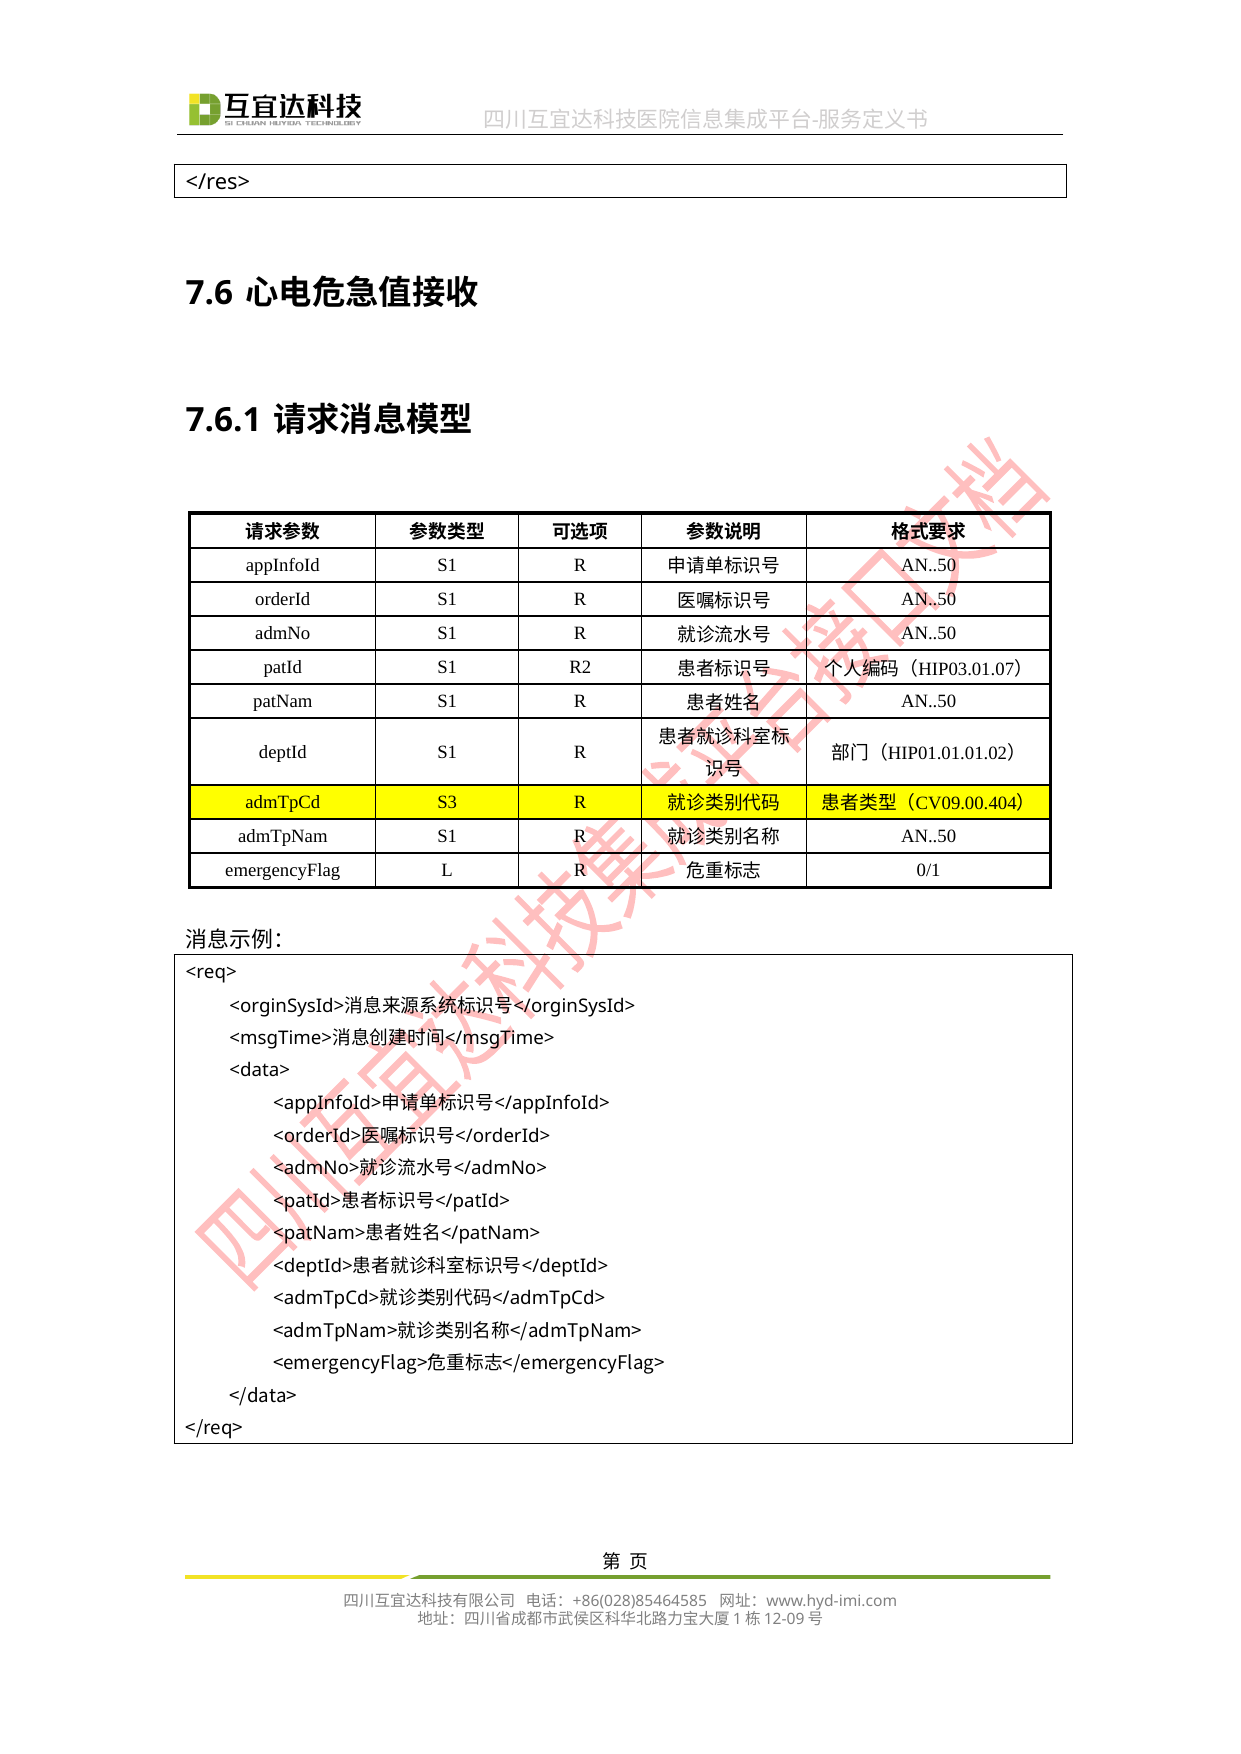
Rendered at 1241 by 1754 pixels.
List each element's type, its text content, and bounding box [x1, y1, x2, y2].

table_cell AN..50 [807, 820, 1049, 852]
table_cell 部门（HIP01.01.01.02） [807, 719, 1049, 784]
table_header <res> <success>AE</success> <msg>响应结果描述</msg> </res> [175, 165, 1066, 197]
table_cell S1 [376, 651, 518, 683]
table_cell appInfoId [191, 549, 375, 581]
table_cell deptId [191, 719, 375, 784]
table_cell R [519, 617, 641, 649]
table_cell orderId [191, 583, 375, 615]
table_cell 患者类型（CV09.00.404） [807, 786, 1049, 818]
table_cell AN..50 [807, 617, 1049, 649]
table_cell 患者标识号 [642, 651, 806, 683]
table_header 参数说明 [642, 515, 806, 547]
table_cell 医嘱标识号 [642, 583, 806, 615]
table_cell 危重标志 [642, 854, 806, 886]
picture [185, 1575, 1051, 1579]
table_cell 就诊流水号 [642, 617, 806, 649]
subtitle 心电危急值接收 [185, 258, 1055, 323]
table_cell S3 [376, 786, 518, 818]
table_cell 申请单标识号 [642, 549, 806, 581]
table_cell patId [191, 651, 375, 683]
table_cell admTpCd [191, 786, 375, 818]
table_cell L [376, 854, 518, 886]
table_cell R2 [519, 651, 641, 683]
table_cell R [519, 549, 641, 581]
table_header 可选项 [519, 515, 641, 547]
table_cell 0/1 [807, 854, 1049, 886]
table_cell S1 [376, 583, 518, 615]
table_cell R [519, 583, 641, 615]
text 消息示例： [185, 922, 1055, 954]
table_cell R [519, 854, 641, 886]
table_cell R [519, 820, 641, 852]
table_header 参数类型 [376, 515, 518, 547]
table_cell 就诊类别名称 [642, 820, 806, 852]
table_cell R [519, 685, 641, 717]
table_cell 个人编码（HIP03.01.07） [807, 651, 1049, 683]
subtitle 请求消息模型 [185, 384, 1055, 449]
table_header 格式要求 [807, 515, 1049, 547]
picture [185, 90, 364, 128]
table_cell 就诊类别代码 [642, 786, 806, 818]
table_cell 患者姓名 [642, 685, 806, 717]
table_cell S1 [376, 820, 518, 852]
table_cell AN..50 [807, 583, 1049, 615]
table_cell AN..50 [807, 549, 1049, 581]
table_header <req> <orginSysId>消息来源系统标识号</orginSysId> <msgTime>消息创建时间</msgTime> <data> <appInfoId>申请单标识号</appInfoId> <orderId>医嘱标识号</orderId> <admNo>就诊流水号</admNo> <patId>患者标识号</patId> <patNam>患者姓名</patNam> <deptId>患者就诊科室标识号</deptId> <admTpCd>就诊类别代码</admTpCd> <admTpNam>就诊类别名称</admTpNam> <emergencyFlag>危重标志</emergencyFlag> </data> </req> [175, 955, 1072, 1443]
table_cell S1 [376, 719, 518, 784]
table_cell R [519, 786, 641, 818]
table_cell admNo [191, 617, 375, 649]
table_cell R [519, 719, 641, 784]
table_header 请求参数 [191, 515, 375, 547]
table_cell 患者就诊科室标识号 [642, 719, 806, 784]
table_cell patNam [191, 685, 375, 717]
table_cell S1 [376, 685, 518, 717]
table_cell admTpNam [191, 820, 375, 852]
table_cell S1 [376, 617, 518, 649]
table_cell emergencyFlag [191, 854, 375, 886]
table_cell S1 [376, 549, 518, 581]
table_cell AN..50 [807, 685, 1049, 717]
